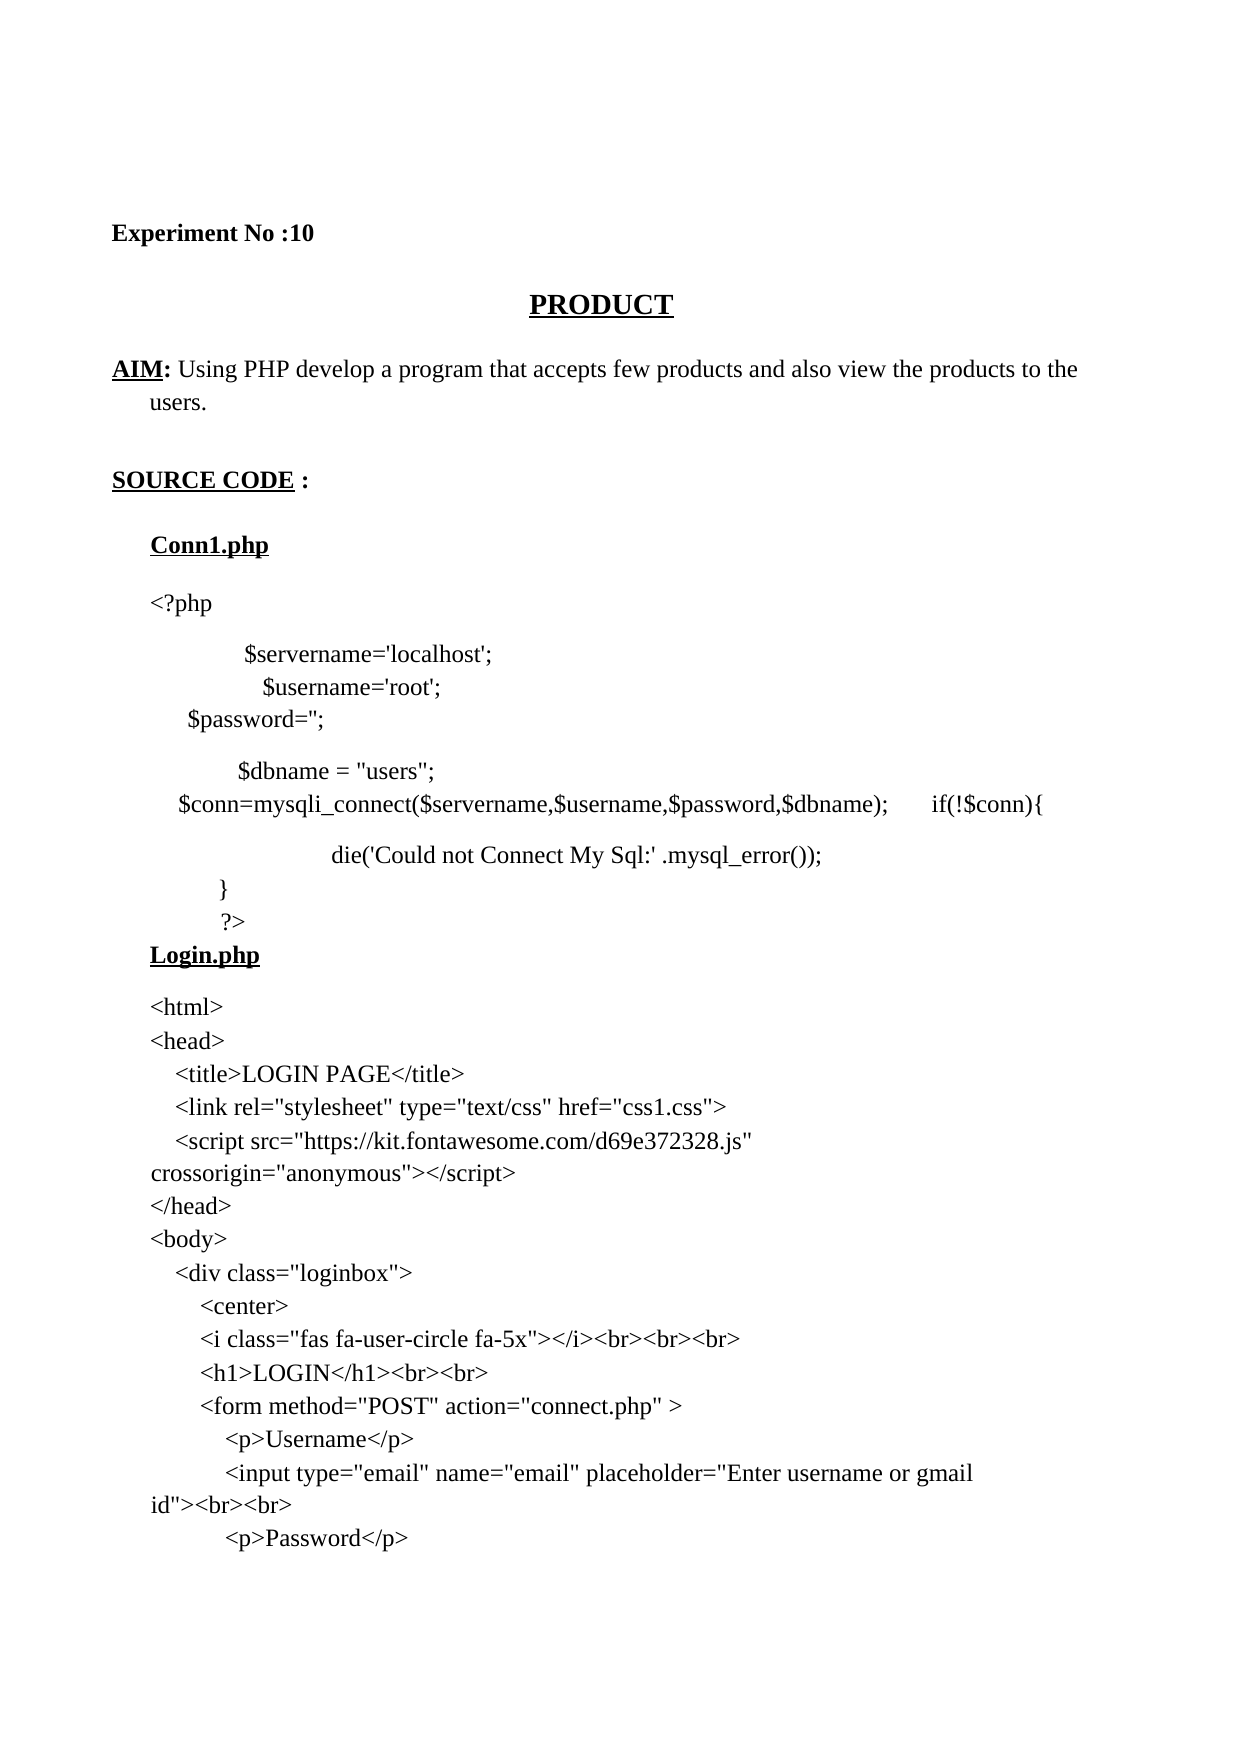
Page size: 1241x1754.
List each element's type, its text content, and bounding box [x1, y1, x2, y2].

text <?php [149, 588, 1096, 617]
text Login.php [149, 940, 1178, 969]
text <center> [149, 1291, 1096, 1320]
text <div class="loginbox"> [149, 1258, 1096, 1287]
text <form method="POST" action="connect.php" > [149, 1391, 1096, 1420]
text <link rel="stylesheet" type="text/css" href="css1.css"> [149, 1092, 1096, 1121]
text SOURCE CODE : [112, 465, 1178, 494]
text $conn=mysqli_connect($servername,$username,$password,$dbname); if(!$conn){ [112, 789, 1178, 818]
text <p>Username</p> [149, 1424, 1096, 1453]
text $dbname = "users"; [112, 756, 1178, 784]
text <script src="https://kit.fontawesome.com/d69e372328.js" crossorigin="anonymous"></script> [149, 1126, 1096, 1187]
text <i class="fas fa-user-circle fa-5x"></i><br><br><br> [149, 1324, 1096, 1353]
text <title>LOGIN PAGE</title> [149, 1059, 1096, 1088]
text AIM: Using PHP develop a program that accepts few products and also view the products to the users. [112, 354, 1096, 416]
text Conn1.php [150, 530, 1178, 559]
text ?> [112, 907, 1178, 936]
text <head> [149, 1026, 1096, 1054]
text Experiment No :10 [111, 218, 1178, 247]
subtitle PRODUCT [112, 287, 1090, 321]
text } [112, 874, 1178, 902]
text $servername='localhost'; [112, 639, 1178, 667]
text <p>Password</p> [149, 1523, 1096, 1552]
text <input type="email" name="email" placeholder="Enter username or gmail id"><br><br> [149, 1458, 1096, 1519]
text </head> [149, 1191, 1096, 1220]
text $username='root'; $password=''; [112, 672, 573, 733]
text <body> [149, 1224, 1096, 1253]
text <h1>LOGIN</h1><br><br> [149, 1358, 1096, 1387]
text die('Could not Connect My Sql:' .mysql_error()); [112, 840, 1178, 869]
text <html> [149, 992, 1096, 1021]
